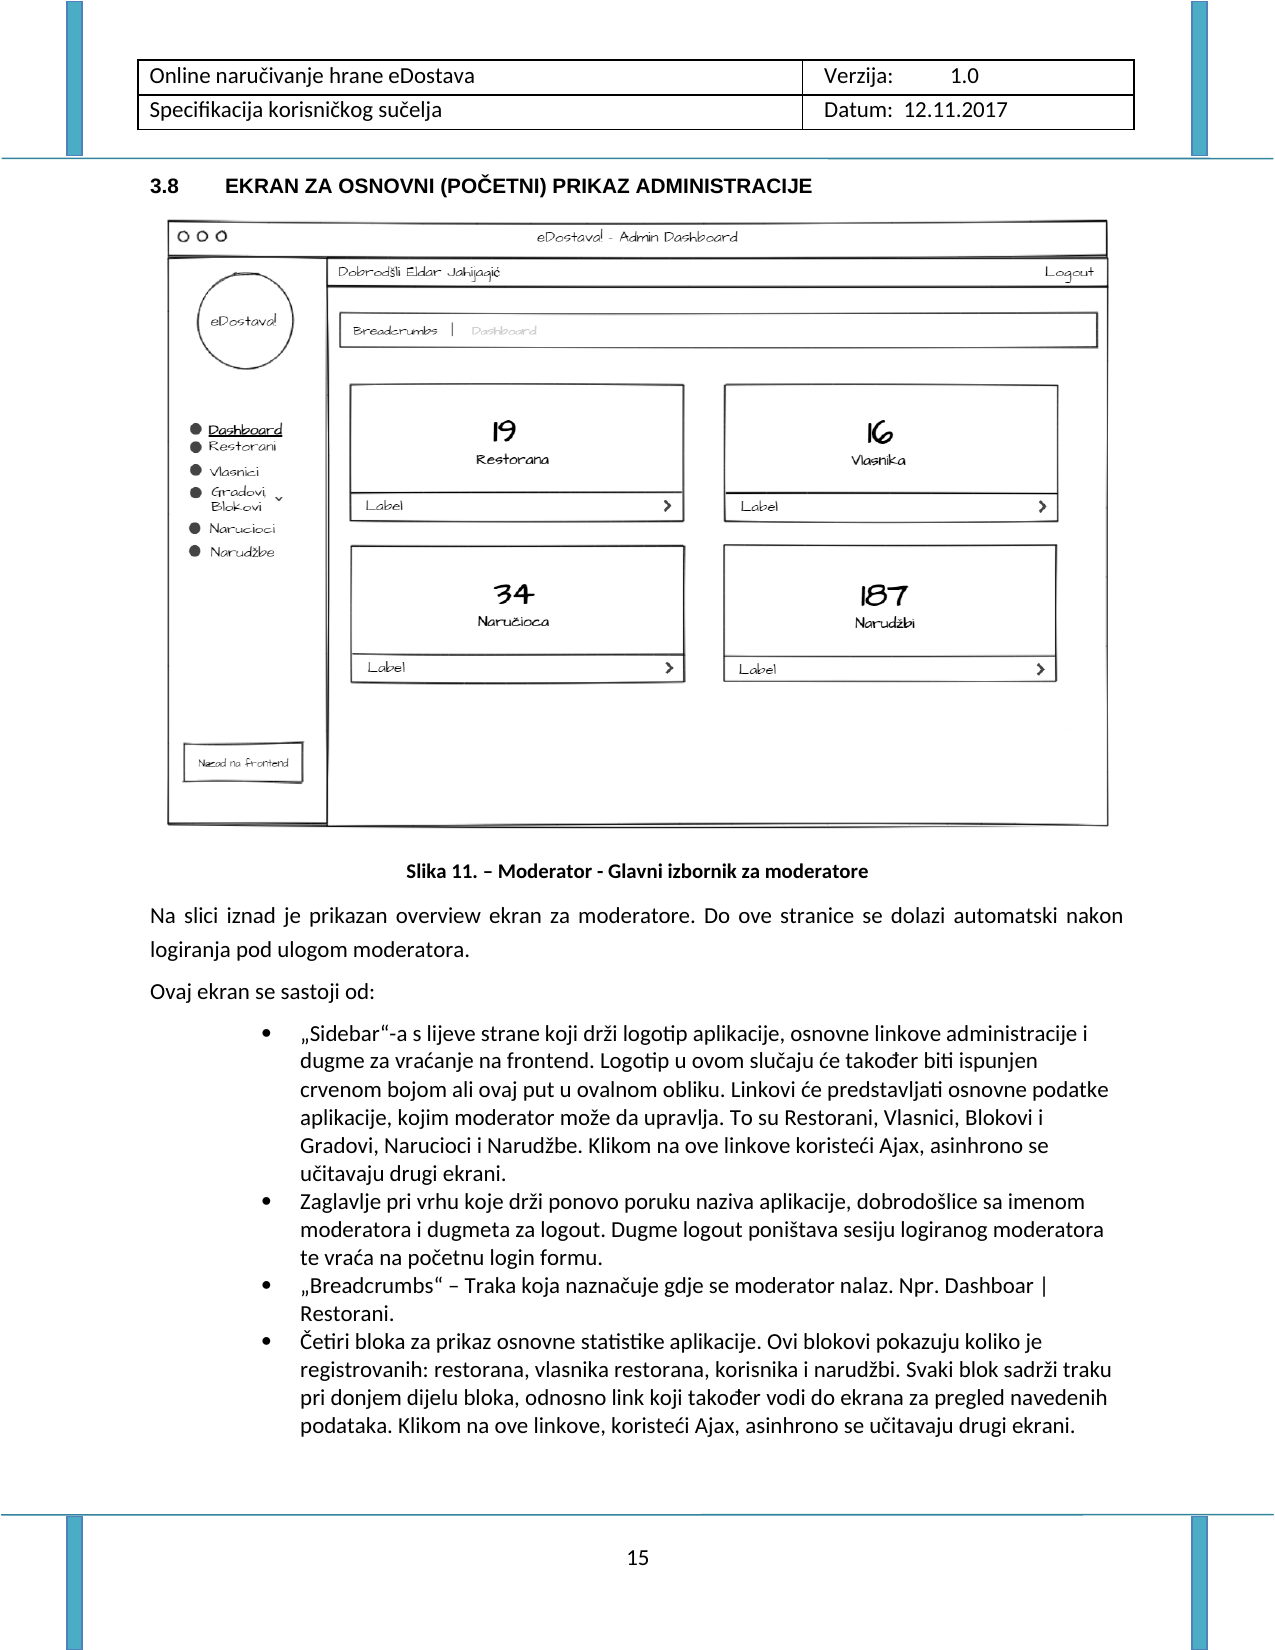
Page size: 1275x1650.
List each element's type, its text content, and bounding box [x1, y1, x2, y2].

list Zaglavlje pri vrhu koje drži ponovo poruku naziva aplikacije, dobrodošlice sa imenom moderatora i dugmeta za logout. Dugme logout poništava sesiju logiranog moderatora te vraća na početnu login formu. [262, 1187, 1125, 1271]
list Četiri bloka za prikaz osnovne statistike aplikacije. Ovi blokovi pokazuju koliko je registrovanih: restorana, vlasnika restorana, korisnika i narudžbi. Svaki blok sadrži traku pri donjem dijelu bloka, odnosno link koji također vodi do ekrana za pregled navedenih podataka. Klikom na ove linkove, koristeći Ajax, asinhrono se učitavaju drugi ekrani. [262, 1327, 1125, 1439]
text Slika 11. – Moderator - Glavni izbornik za moderatore [150, 858, 1125, 884]
text Ovaj ekran se sastoji od: [150, 977, 1125, 1005]
list „Breadcrumbs“ – Traka koja naznačuje gdje se moderator nalaz. Npr. Dashboar | Restorani. [262, 1271, 1125, 1327]
subtitle EKRAN ZA OSNOVNI (POČETNI) PRIKAZ ADMINISTRACIJE [150, 173, 1125, 198]
picture [150, 210, 1125, 841]
text Na slici iznad je prikazan overview ekran za moderatore. Do ove stranice se dolazi automatski nakon logiranja pod ulogom moderatora. [150, 901, 1125, 963]
list „Sidebar“-a s lijeve strane koji drži logotip aplikacije, osnovne linkove administracije i dugme za vraćanje na frontend. Logotip u ovom slučaju će također biti ispunjen crvenom bojom ali ovaj put u ovalnom obliku. Linkovi će predstavljati osnovne podatke aplikacije, kojim moderator može da upravlja. To su Restorani, Vlasnici, Blokovi i Gradovi, Narucioci i Narudžbe. Klikom na ove linkove koristeći Ajax, asinhrono se učitavaju drugi ekrani. [262, 1019, 1125, 1187]
